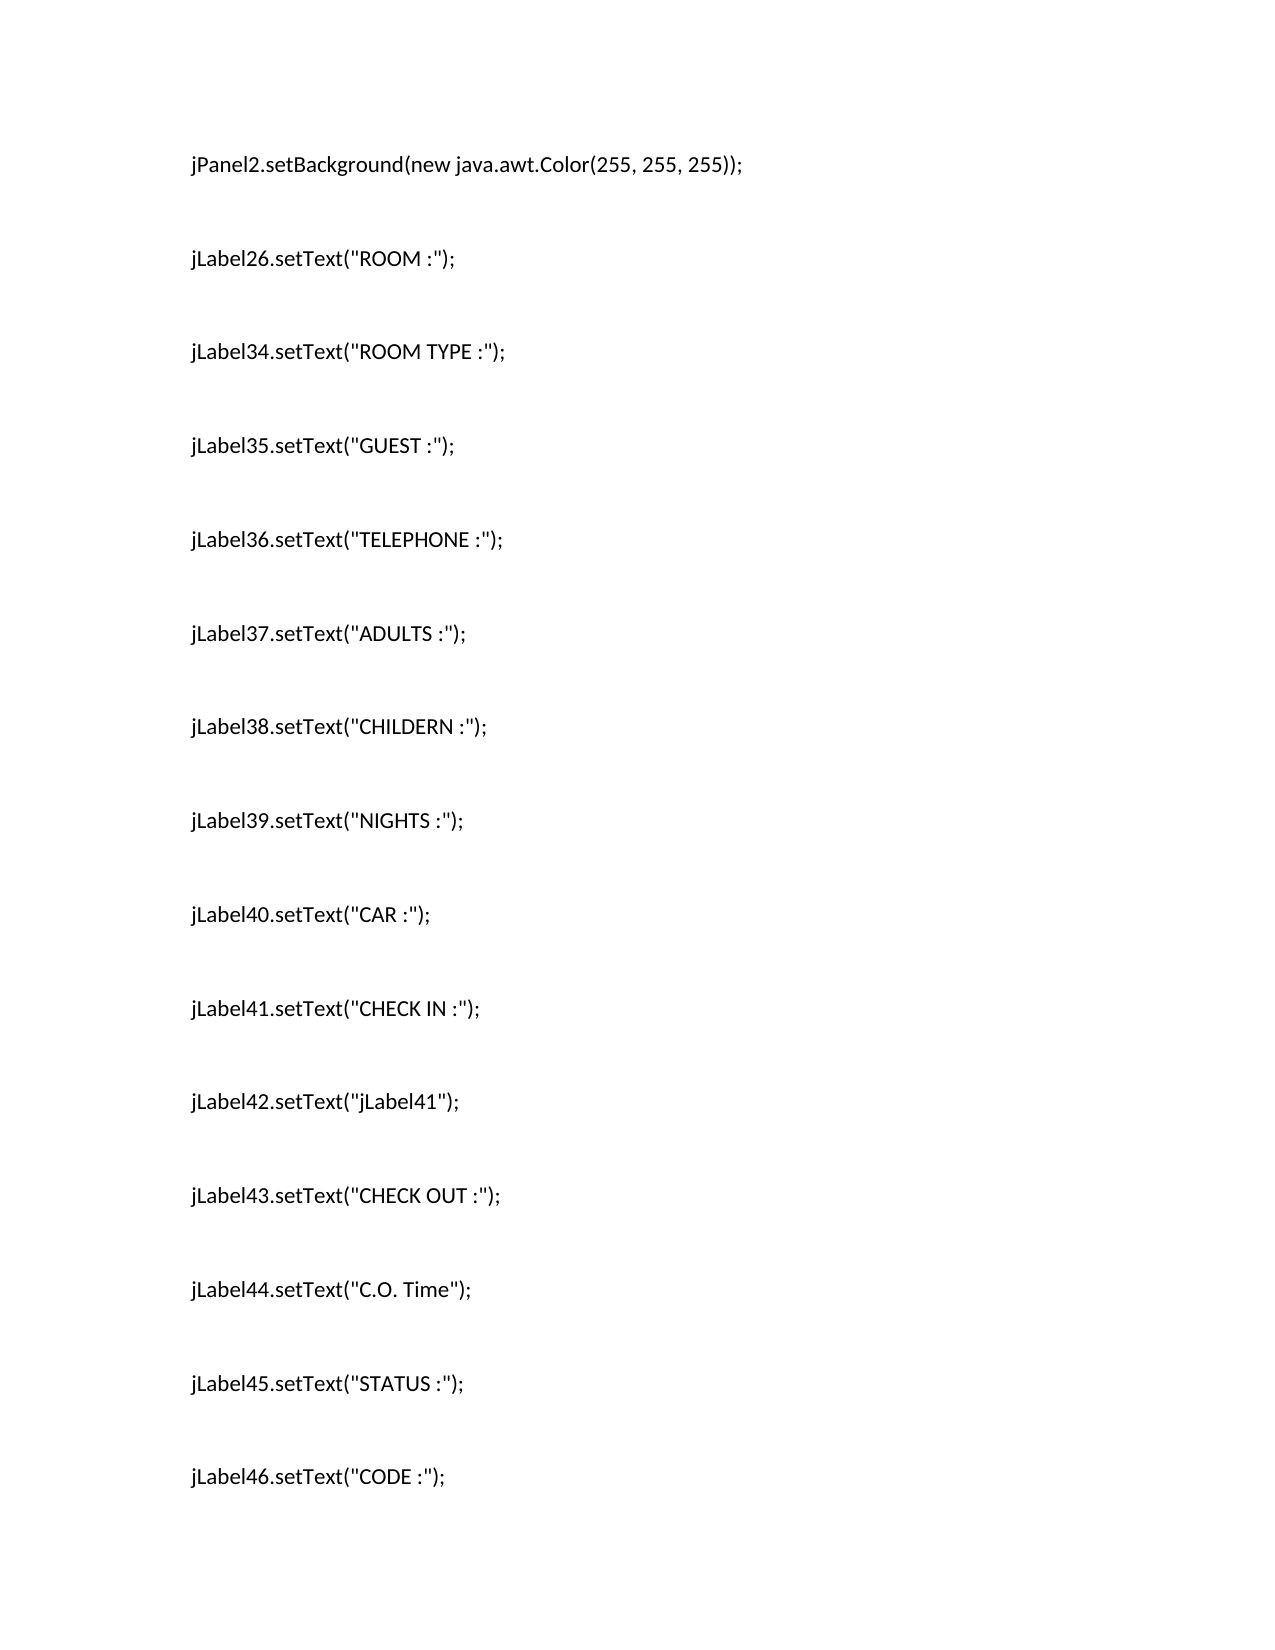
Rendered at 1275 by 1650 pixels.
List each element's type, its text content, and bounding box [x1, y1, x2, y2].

text jLabel35.setText("GUEST :"); [150, 431, 1125, 459]
text jLabel39.setText("NIGHTS :"); [150, 806, 1125, 834]
text jLabel26.setText("ROOM :"); [150, 244, 1125, 272]
text jLabel34.setText("ROOM TYPE :"); [150, 337, 1125, 366]
text jLabel36.setText("TELEPHONE :"); [150, 525, 1125, 553]
text jLabel40.setText("CAR :"); [150, 900, 1125, 928]
text jLabel37.setText("ADULTS :"); [150, 619, 1125, 647]
text jLabel46.setText("CODE :"); [150, 1462, 1125, 1491]
text jLabel45.setText("STATUS :"); [150, 1369, 1125, 1397]
text jLabel41.setText("CHECK IN :"); [150, 994, 1125, 1022]
text jLabel44.setText("C.O. Time"); [150, 1275, 1125, 1303]
text jLabel38.setText("CHILDERN :"); [150, 712, 1125, 741]
text jLabel43.setText("CHECK OUT :"); [150, 1181, 1125, 1209]
text jLabel42.setText("jLabel41"); [150, 1087, 1125, 1116]
text jPanel2.setBackground(new java.awt.Color(255, 255, 255)); [150, 150, 1125, 178]
